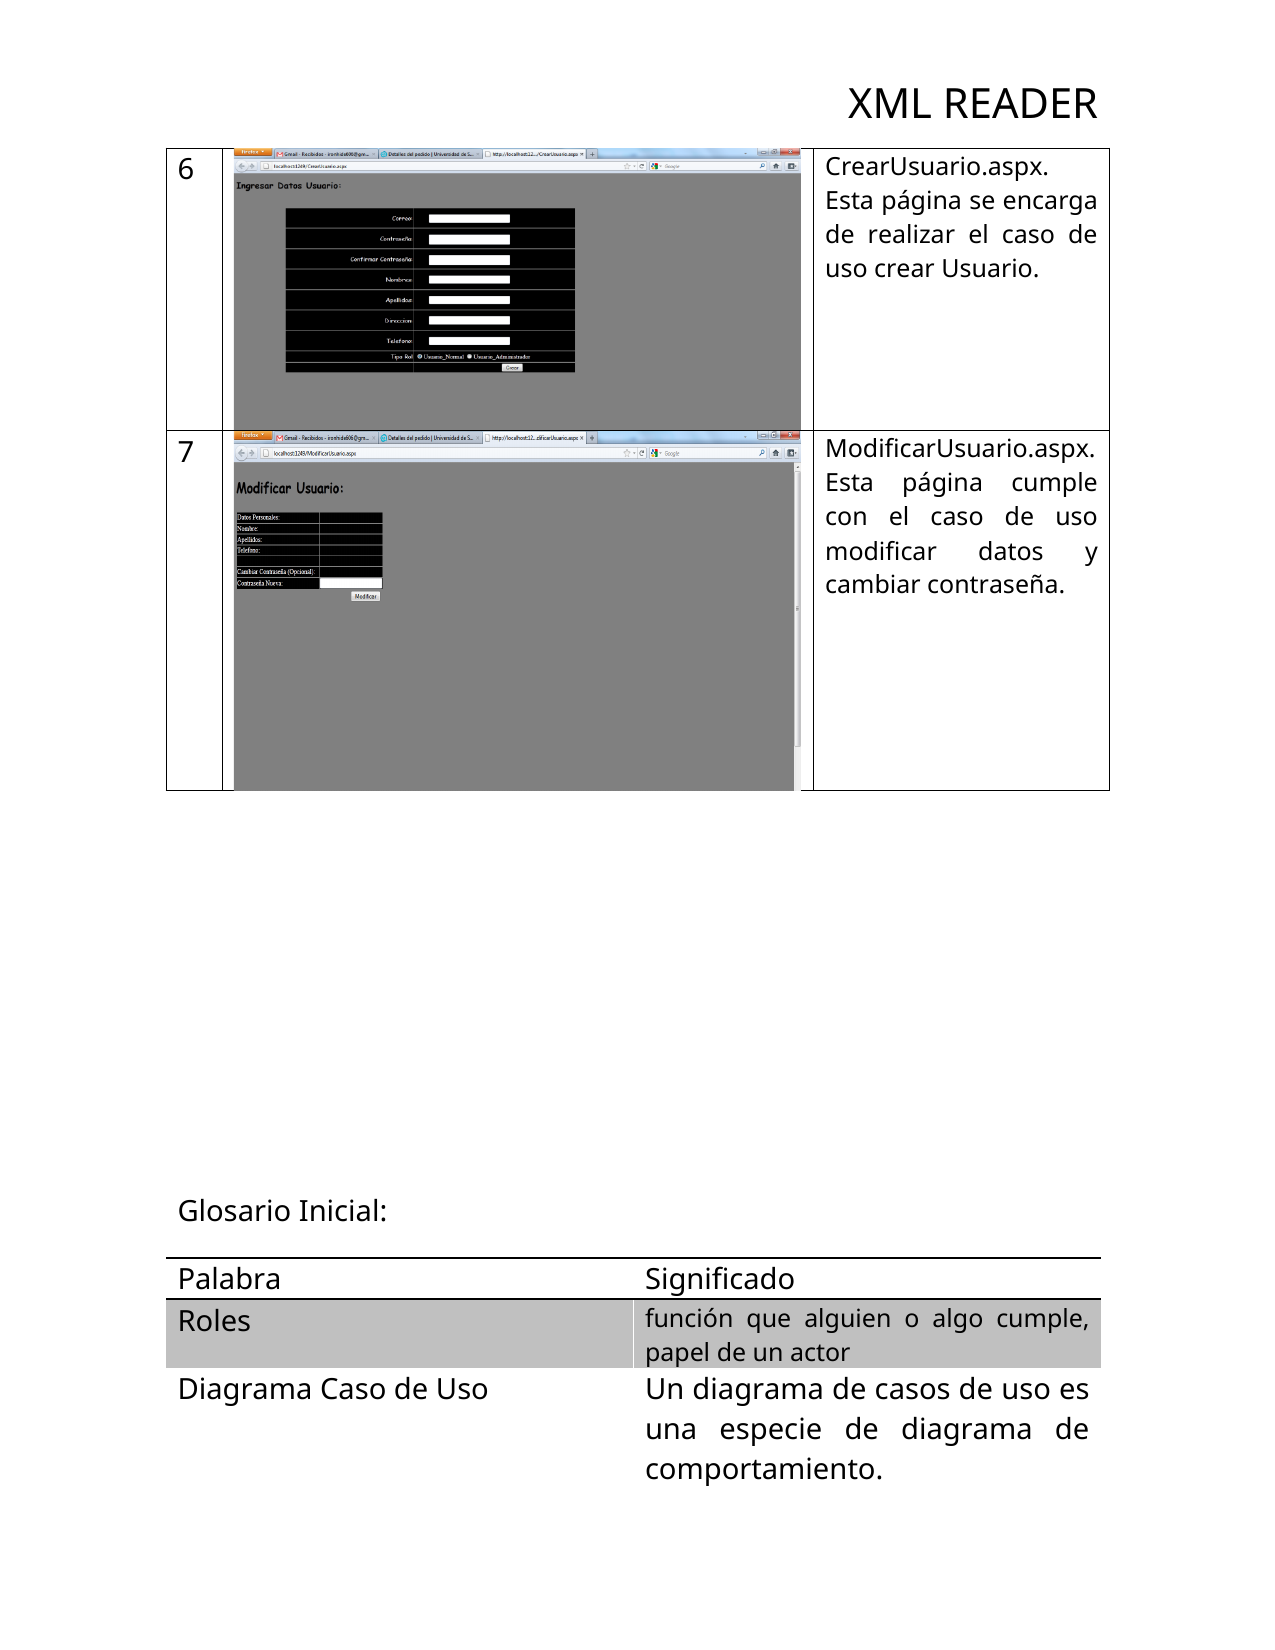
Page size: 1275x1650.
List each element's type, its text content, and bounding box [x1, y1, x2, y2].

table_cell [801, 431, 813, 790]
table_header Significado [634, 1259, 1101, 1298]
table_cell [223, 149, 233, 430]
table_cell Roles [166, 1300, 633, 1368]
table_cell ModificarUsuario.aspx. Esta página cumple con el caso de uso modificar datos y cambiar contraseña. [814, 431, 1109, 790]
table_cell Un diagrama de casos de uso es una especie de diagrama de comportamiento. [634, 1369, 1101, 1488]
table_header Palabra [166, 1259, 633, 1298]
text Glosario Inicial: [177, 1190, 1098, 1230]
table_cell Diagrama Caso de Uso [166, 1369, 633, 1488]
picture [233, 148, 801, 430]
table_cell [223, 431, 233, 790]
table_cell [801, 149, 813, 430]
table_cell función que alguien o algo cumple, papel de un actor [634, 1300, 1101, 1368]
picture [233, 431, 801, 791]
table_cell 7 [167, 431, 222, 790]
table_cell 6 [167, 149, 222, 430]
table_cell CrearUsuario.aspx. Esta página se encarga de realizar el caso de uso crear Usuario. [814, 149, 1109, 430]
